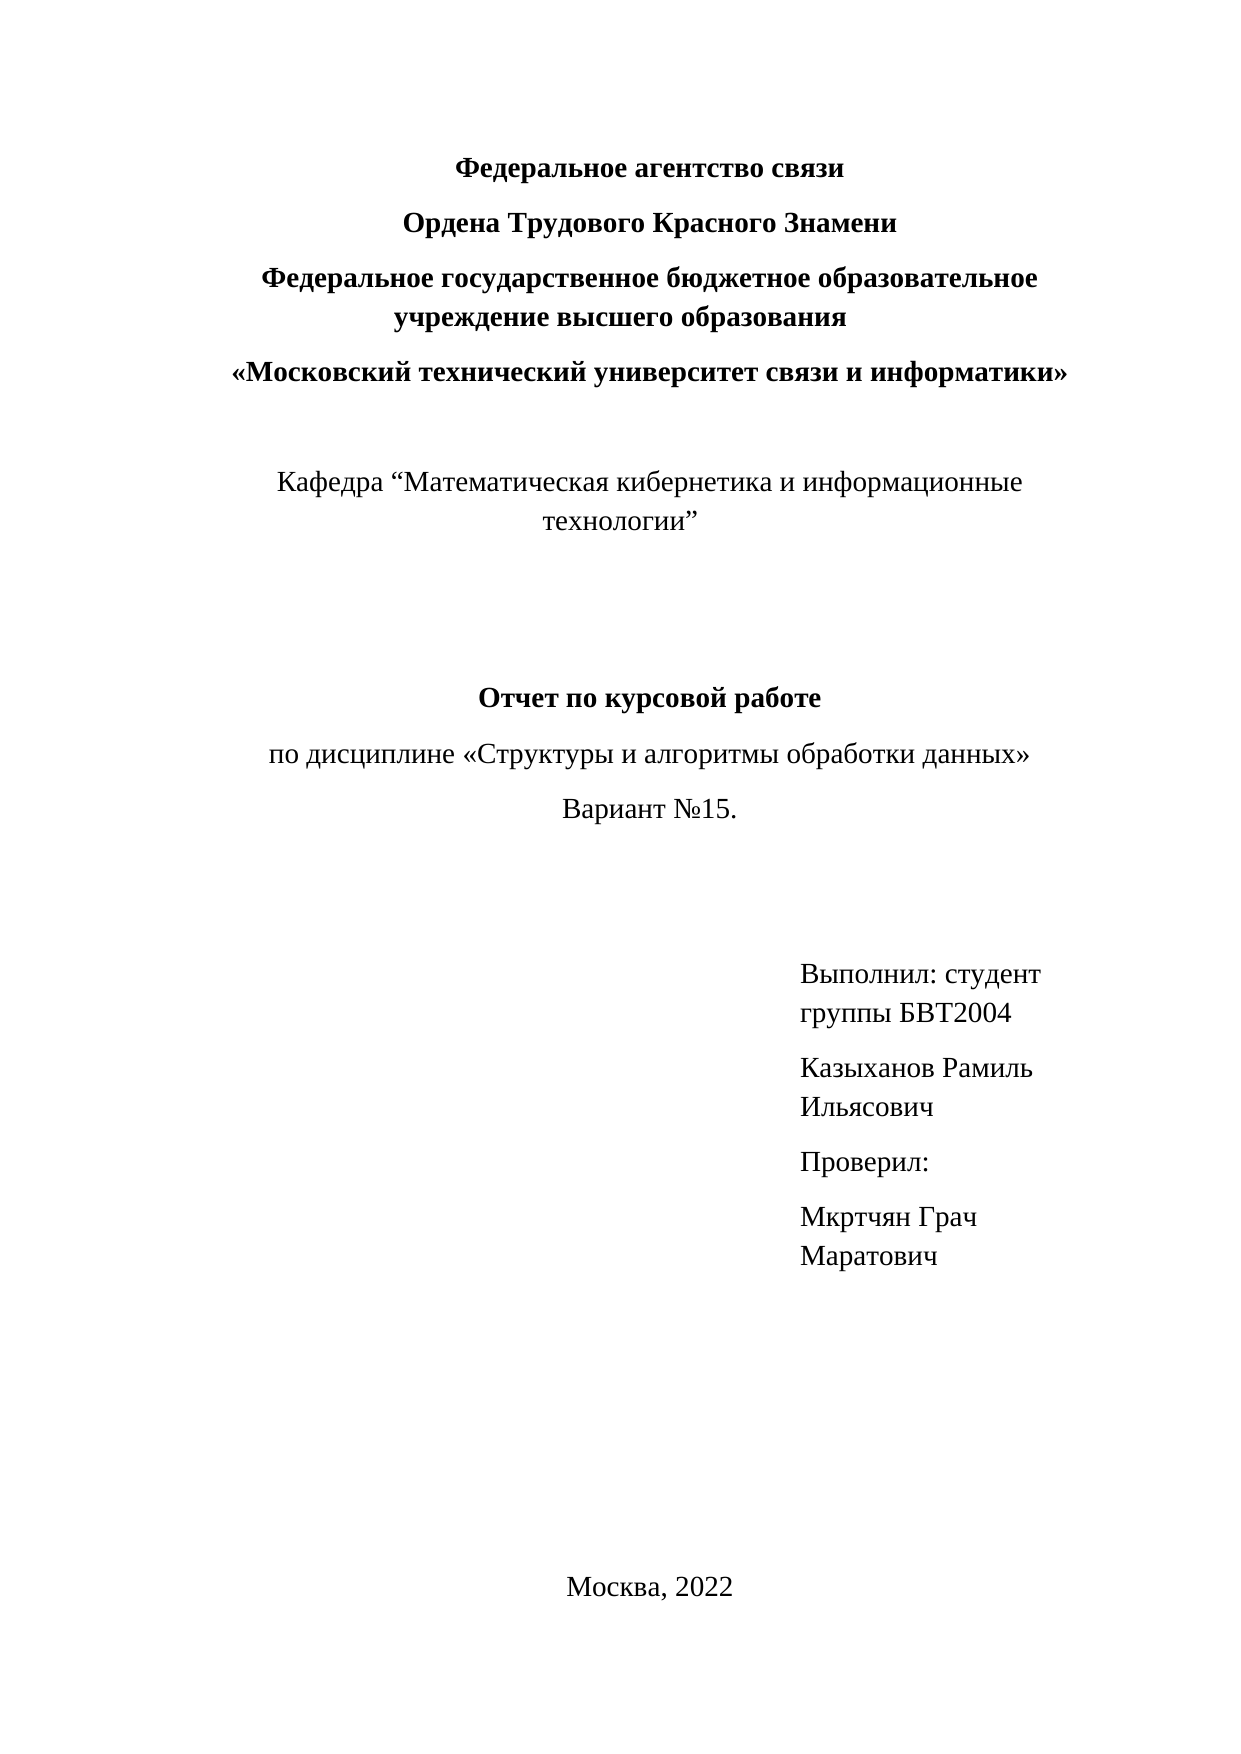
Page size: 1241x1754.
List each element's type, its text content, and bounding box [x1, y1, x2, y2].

text Кафедра “Математическая кибернетика и информационные технологии” [150, 464, 1090, 537]
text Отчет по курсовой работе [150, 681, 1090, 714]
text Казыханов Рамиль Ильясович [800, 1050, 1090, 1122]
text Проверил: [741, 1144, 1090, 1178]
text Москва, 2022 [150, 1569, 1090, 1603]
text Мкртчян Грач Маратович [800, 1199, 1090, 1271]
text по дисциплине «Структуры и алгоритмы обработки данных» [150, 736, 1090, 769]
text Федеральное государственное бюджетное образовательное учреждение высшего образования [150, 260, 1090, 332]
text «Московский технический университет связи и информатики» [150, 354, 1090, 388]
text Ордена Трудового Красного Знамени [150, 205, 1090, 239]
text Вариант №15. [150, 791, 1090, 824]
text Федеральное агентство связи [150, 150, 1090, 183]
text Выполнил: студент группы БВТ2004 [800, 957, 1090, 1029]
